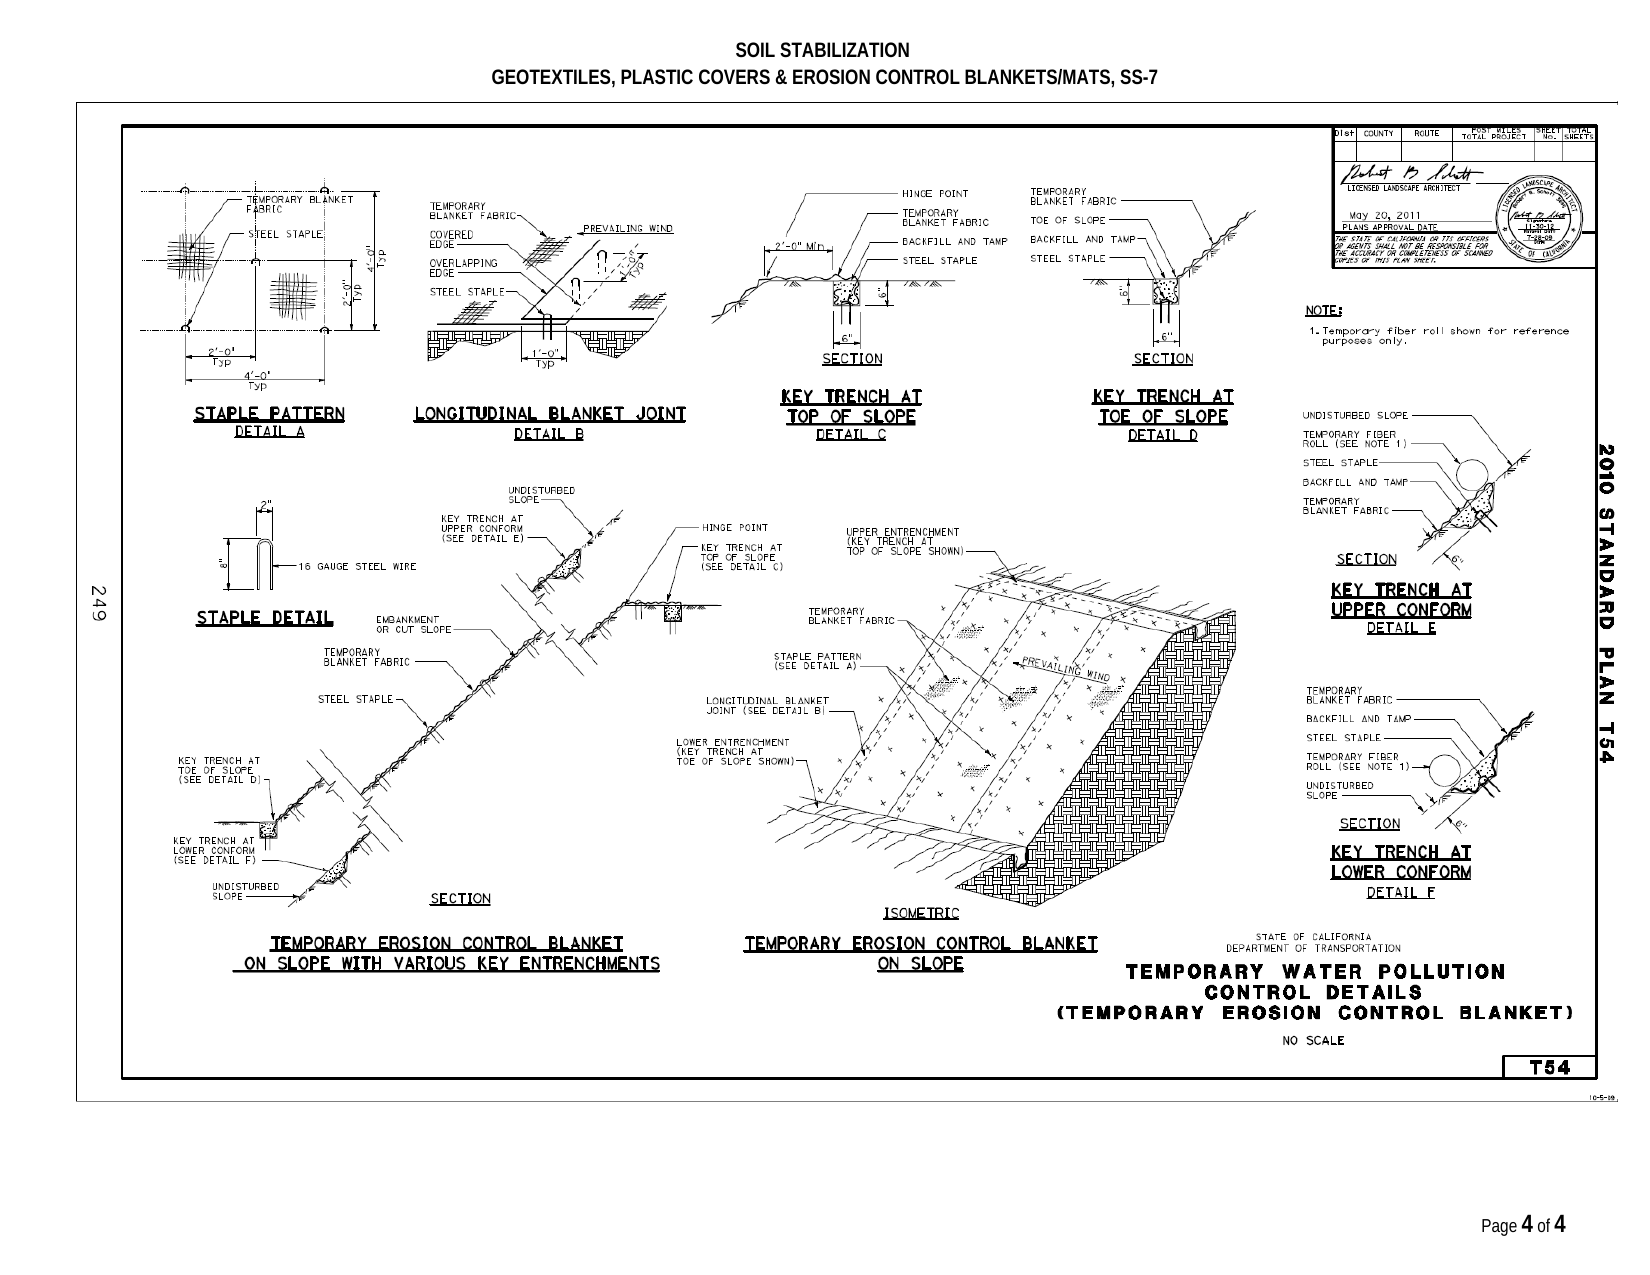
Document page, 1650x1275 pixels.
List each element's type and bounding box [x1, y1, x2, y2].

picture [75, 101, 1618, 1102]
